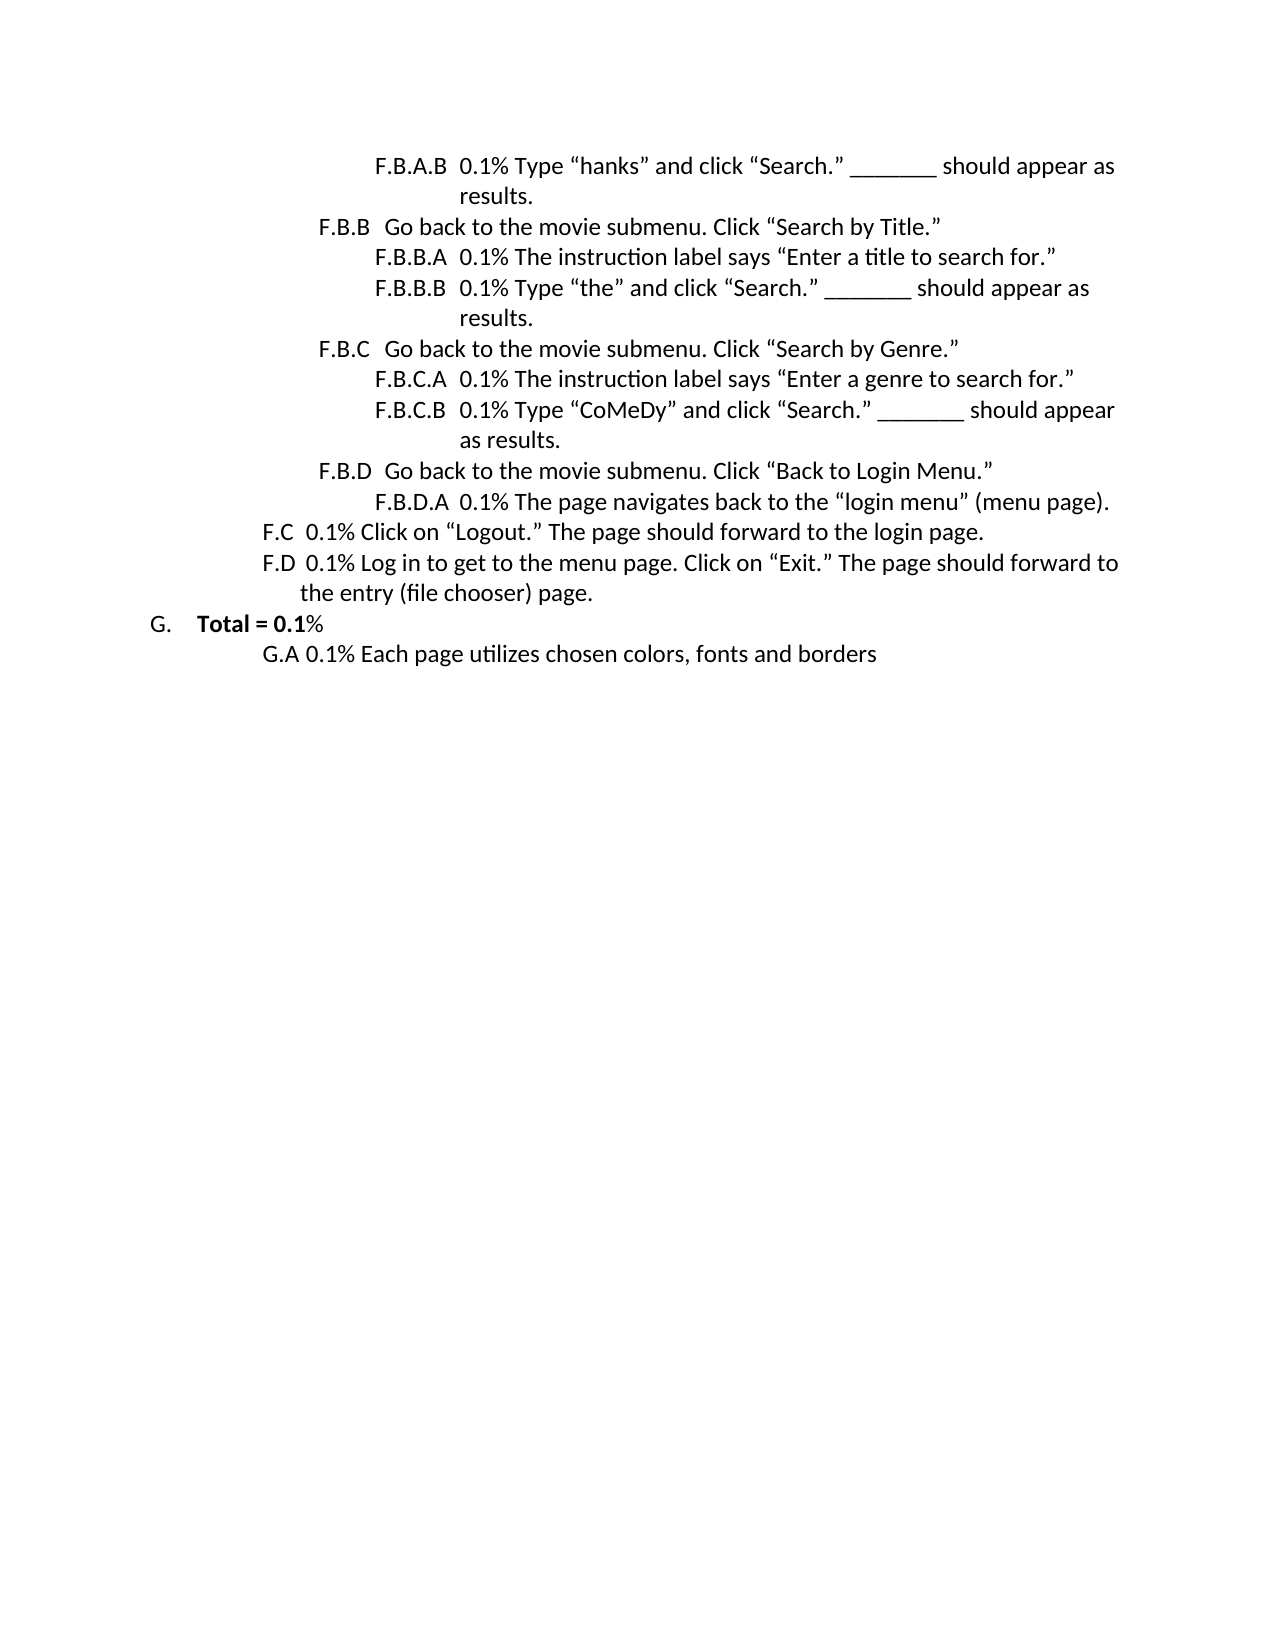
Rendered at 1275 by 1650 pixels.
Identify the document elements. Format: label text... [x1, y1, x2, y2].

list 0.1% Log in to get to the menu page. Click on “Exit.” The page should forward to the entry (file chooser) page. [262, 547, 1125, 608]
list 0.1% Click on “Logout.” The page should forward to the login page. [262, 516, 1125, 547]
list 0.1% Type “CoMeDy” and click “Search.” _______ should appear as results. [375, 394, 1125, 455]
list 0.1% Type “hanks” and click “Search.” _______ should appear as results. [375, 150, 1125, 211]
list 0.1% The instruction label says “Enter a title to search for.” [375, 242, 1125, 272]
list Go back to the movie submenu. Click “Search by Genre.” [319, 333, 1125, 364]
list 0.1% The page navigates back to the “login menu” (menu page). [375, 486, 1125, 516]
list Total = 0.1% [150, 608, 1125, 638]
list Go back to the movie submenu. Click “Back to Login Menu.” [319, 455, 1125, 486]
list 0.1% The instruction label says “Enter a genre to search for.” [375, 364, 1125, 394]
list Go back to the movie submenu. Click “Search by Title.” [319, 211, 1125, 242]
list 0.1% Type “the” and click “Search.” _______ should appear as results. [375, 272, 1125, 333]
list 0.1% Each page utilizes chosen colors, fonts and borders [262, 638, 1125, 669]
